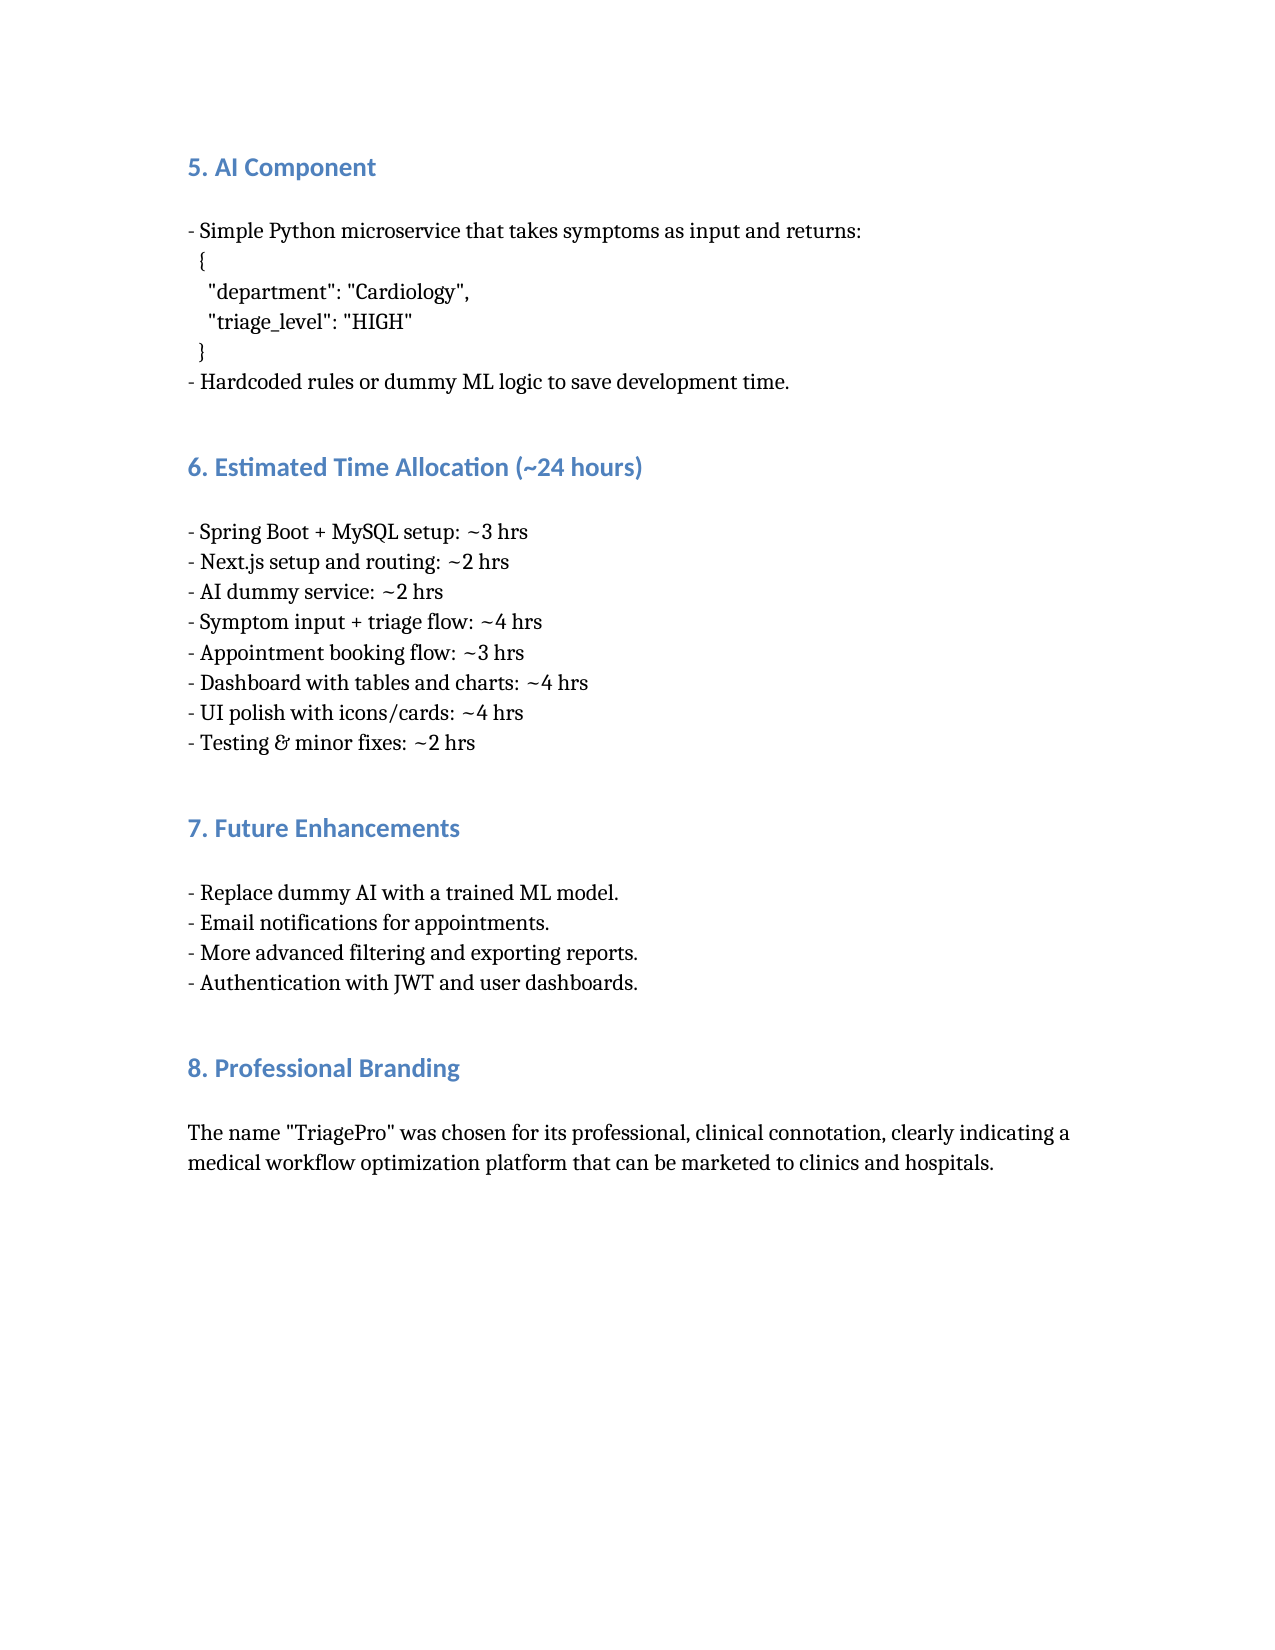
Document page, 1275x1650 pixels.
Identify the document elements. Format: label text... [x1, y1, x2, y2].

subtitle 7. Future Enhancements [187, 811, 1087, 844]
text - Spring Boot + MySQL setup: ~3 hrs - Next.js setup and routing: ~2 hrs - AI dummy service: ~2 hrs - Symptom input + triage flow: ~4 hrs - Appointment booking flow: ~3 hrs - Dashboard with tables and charts: ~4 hrs - UI polish with icons/cards: ~4 hrs - Testing & minor fixes: ~2 hrs [187, 488, 1087, 787]
subtitle 5. AI Component [187, 150, 1087, 183]
text The name "TriagePro" was chosen for its professional, clinical connotation, clearly indicating a medical workflow optimization platform that can be marketed to clinics and hospitals. [187, 1089, 1087, 1206]
subtitle 8. Professional Branding [187, 1051, 1087, 1084]
subtitle 6. Estimated Time Allocation (~24 hours) [187, 450, 1087, 483]
text - Replace dummy AI with a trained ML model. - Email notifications for appointments. - More advanced filtering and exporting reports. - Authentication with JWT and user dashboards. [187, 849, 1087, 1027]
text - Simple Python microservice that takes symptoms as input and returns: { "department": "Cardiology", "triage_level": "HIGH" } - Hardcoded rules or dummy ML logic to save development time. [187, 188, 1087, 426]
